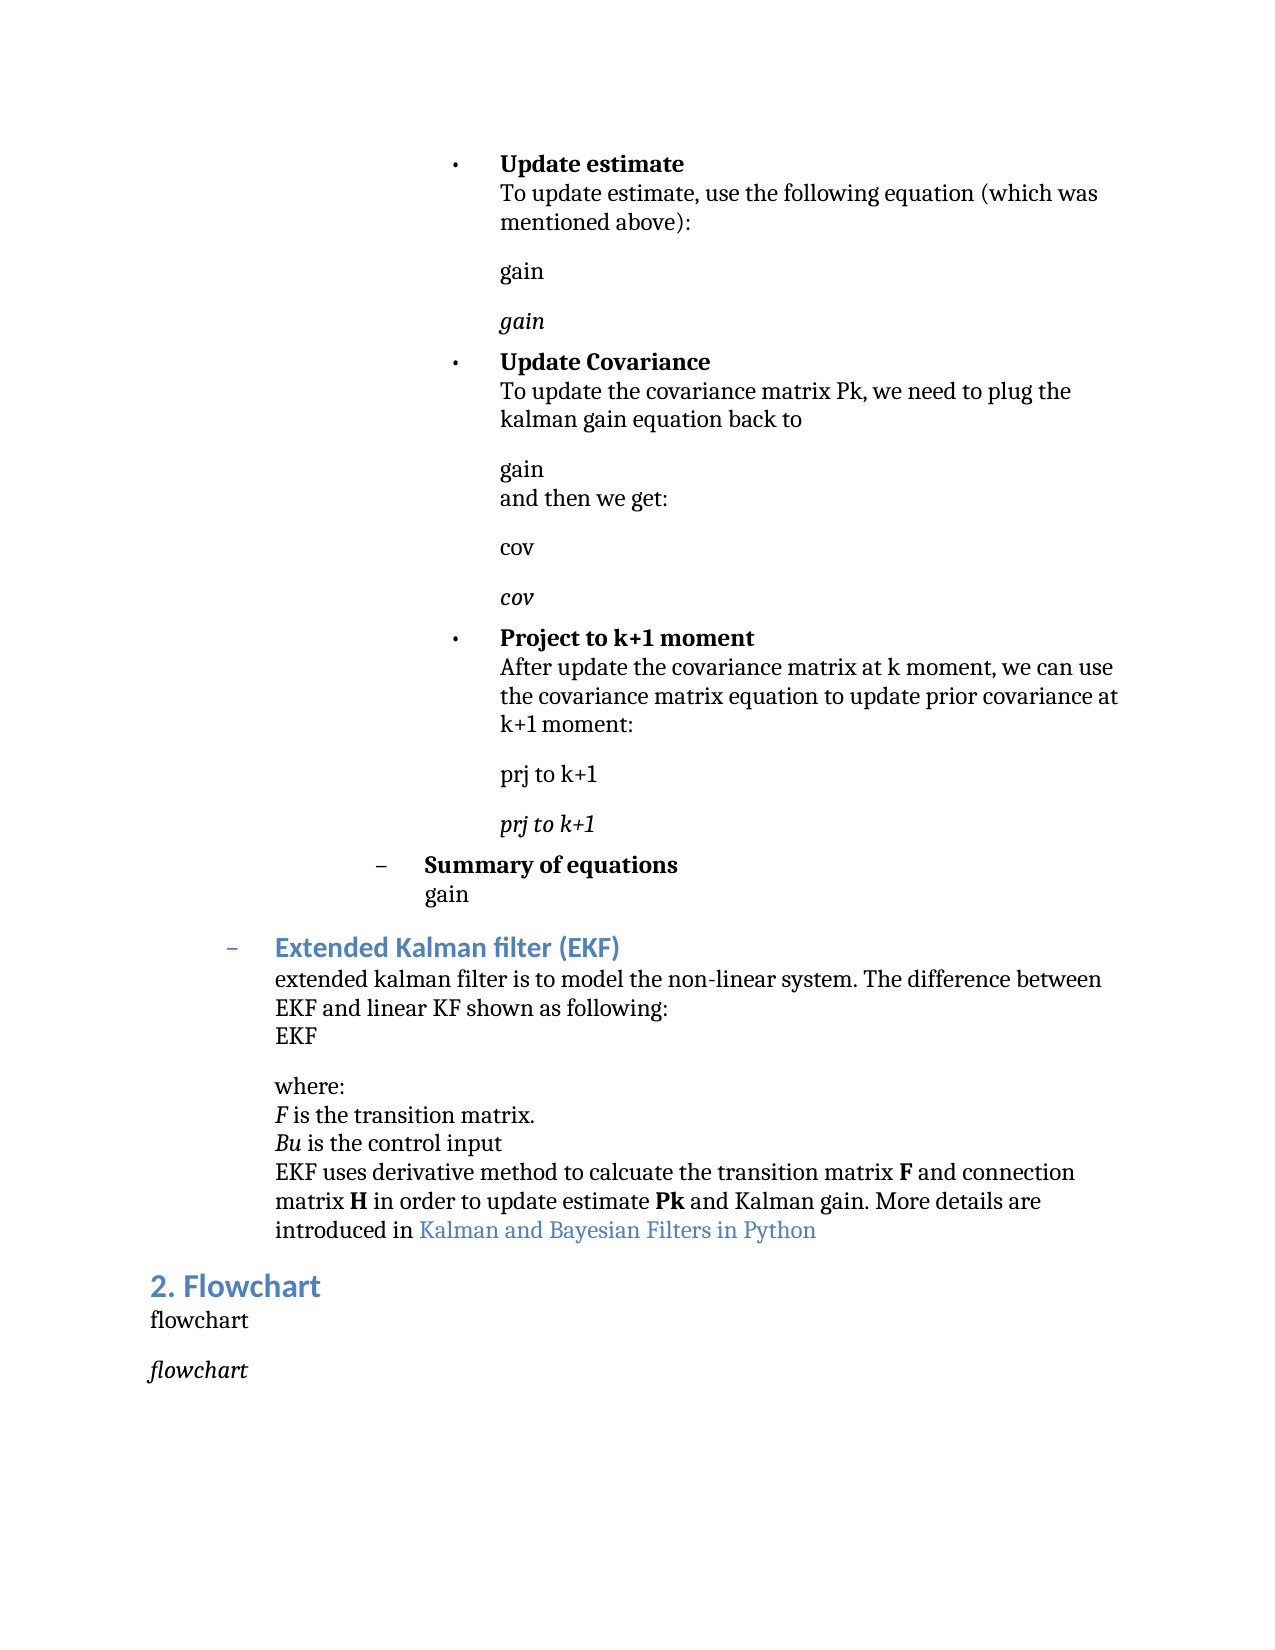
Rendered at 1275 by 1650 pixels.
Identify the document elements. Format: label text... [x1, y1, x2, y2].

list gain [450, 307, 1125, 335]
list Update Covariance To update the covariance matrix Pk, we need to plug the kalman gain equation back to [450, 348, 1125, 434]
text flowchart [150, 1306, 1125, 1335]
list prj to k+1 [450, 809, 1125, 838]
list cov [450, 583, 1125, 612]
list gain and then we get: [450, 455, 1125, 512]
list cov [450, 533, 1125, 562]
list where: F is the transition matrix. Bu is the control input EKF uses derivative method to calcuate the transition matrix F and connection matrix H in order to update estimate Pk and Kalman gain. More details are introduced in Kalman and Bayesian Filters in Python [225, 1072, 1125, 1244]
subtitle Extended Kalman filter (EKF) [225, 929, 1125, 965]
list extended kalman filter is to model the non-linear system. The difference between EKF and linear KF shown as following: EKF [225, 965, 1125, 1051]
subtitle 2. Flowchart [150, 1265, 1125, 1306]
list Project to k+1 moment After update the covariance matrix at k moment, we can use the covariance matrix equation to update prior covariance at k+1 moment: [450, 624, 1125, 739]
list Update estimate To update estimate, use the following equation (which was mentioned above): [450, 150, 1125, 236]
list prj to k+1 [450, 760, 1125, 789]
text flowchart [150, 1356, 1125, 1384]
list gain [450, 257, 1125, 286]
list Summary of equations gain [375, 851, 1125, 908]
